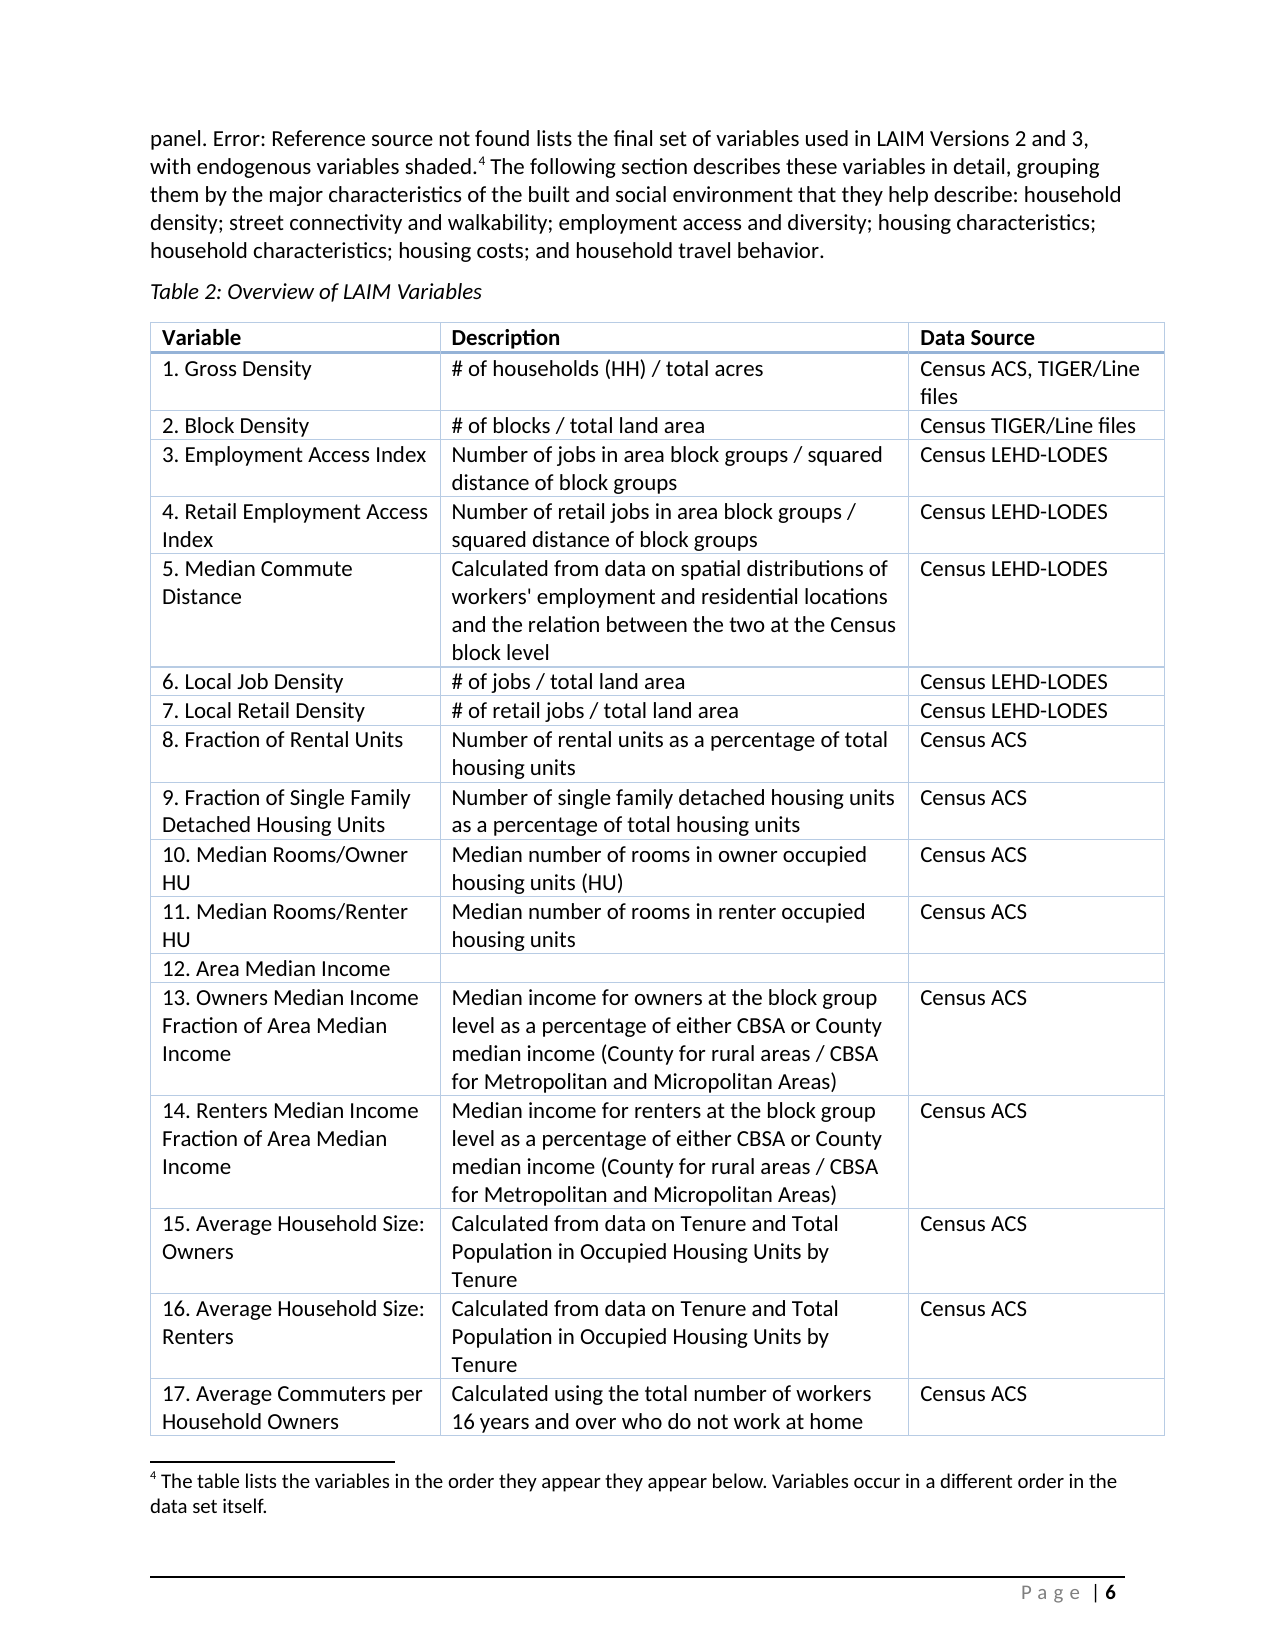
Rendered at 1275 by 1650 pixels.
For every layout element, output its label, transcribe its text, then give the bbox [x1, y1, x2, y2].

table_cell Census ACS [909, 1379, 1164, 1435]
table_cell 9. Fraction of Single Family Detached Housing Units [151, 783, 440, 839]
table_cell # of jobs / total land area [441, 668, 908, 695]
table_cell Number of single family detached housing units as a percentage of total housing units [441, 783, 908, 839]
table_cell Calculated from data on Tenure and Total Population in Occupied Housing Units by Tenure [441, 1209, 908, 1293]
table_header Variable [151, 323, 440, 351]
table_cell Number of jobs in area block groups / squared distance of block groups [441, 440, 908, 496]
table_cell Census LEHD-LODES [909, 497, 1164, 553]
table_cell Census ACS [909, 1209, 1164, 1293]
table_cell Median income for owners at the block group level as a percentage of either CBSA or County median income (County for rural areas / CBSA for Metropolitan and Micropolitan Areas) [441, 983, 908, 1095]
table_cell 5. Median Commute Distance [151, 554, 440, 666]
table_cell Median number of rooms in renter occupied housing units [441, 897, 908, 953]
table_cell 4. Retail Employment Access Index [151, 497, 440, 553]
table_header Data Source [909, 323, 1164, 351]
table_cell # of households (HH) / total acres [441, 354, 908, 410]
table_cell 7. Local Retail Density [151, 696, 440, 724]
table_cell # of retail jobs / total land area [441, 696, 908, 724]
table_cell Calculated from data on Tenure and Total Population in Occupied Housing Units by Tenure [441, 1294, 908, 1378]
table_cell Census LEHD-LODES [909, 440, 1164, 496]
table_cell 2. Block Density [151, 411, 440, 439]
table_cell Census ACS [909, 840, 1164, 896]
table_cell 6. Local Job Density [151, 668, 440, 695]
table_cell Census LEHD-LODES [909, 696, 1164, 724]
text Table : Overview of LAIM Variables [150, 277, 1125, 305]
table_cell Census LEHD-LODES [909, 668, 1164, 695]
table_cell Number of rental units as a percentage of total housing units [441, 726, 908, 782]
table_cell Median income for renters at the block group level as a percentage of either CBSA or County median income (County for rural areas / CBSA for Metropolitan and Micropolitan Areas) [441, 1096, 908, 1208]
table_cell [441, 954, 908, 982]
table_cell 16. Average Household Size: Renters [151, 1294, 440, 1378]
table_header Description [441, 323, 908, 351]
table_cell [441, 1379, 908, 1435]
table_cell 13. Owners Median Income Fraction of Area Median Income [151, 983, 440, 1095]
table_cell 8. Fraction of Rental Units [151, 726, 440, 782]
table_cell Number of retail jobs in area block groups / squared distance of block groups [441, 497, 908, 553]
table_cell Census ACS [909, 897, 1164, 953]
table_cell Census ACS [909, 983, 1164, 1095]
table_cell # of blocks / total land area [441, 411, 908, 439]
table_cell Census LEHD-LODES [909, 554, 1164, 666]
table_cell Census TIGER/Line files [909, 411, 1164, 439]
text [150, 124, 1125, 264]
table_cell 1. Gross Density [151, 354, 440, 410]
table_cell 10. Median Rooms/Owner HU [151, 840, 440, 896]
table_cell Census ACS, TIGER/Line files [909, 354, 1164, 410]
table_cell 15. Average Household Size: Owners [151, 1209, 440, 1293]
table_cell Census ACS [909, 726, 1164, 782]
table_cell Census ACS [909, 1096, 1164, 1208]
table_cell [909, 954, 1164, 982]
table_cell 11. Median Rooms/Renter HU [151, 897, 440, 953]
table_cell 3. Employment Access Index [151, 440, 440, 496]
table_cell Census ACS [909, 1294, 1164, 1378]
table_cell Median number of rooms in owner occupied housing units (HU) [441, 840, 908, 896]
table_cell Calculated from data on spatial distributions of workers' employment and residential locations and the relation between the two at the Census block level [441, 554, 908, 666]
table_cell 12. Area Median Income [151, 954, 440, 982]
table_cell 14. Renters Median Income Fraction of Area Median Income [151, 1096, 440, 1208]
table_cell 17. Average Commuters per Household Owners [151, 1379, 440, 1435]
table_cell Census ACS [909, 783, 1164, 839]
